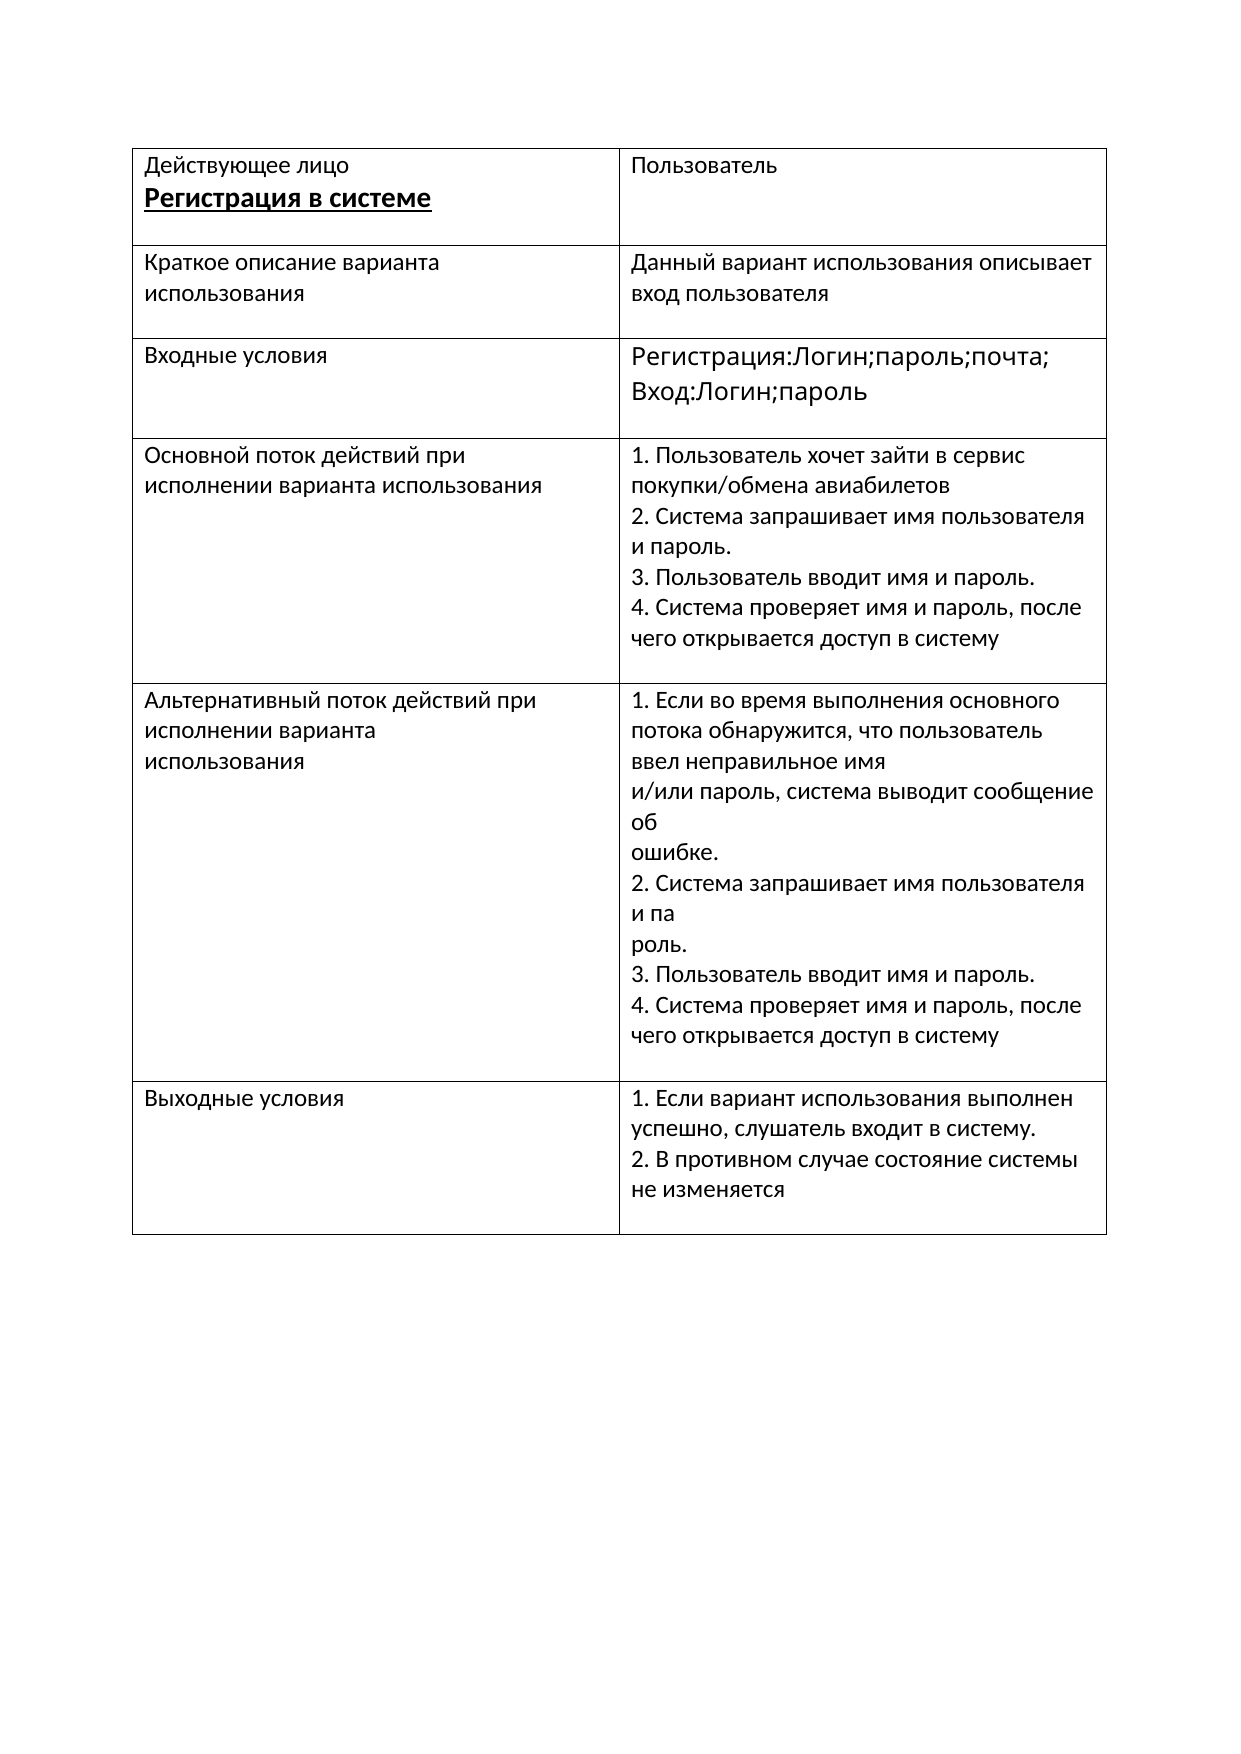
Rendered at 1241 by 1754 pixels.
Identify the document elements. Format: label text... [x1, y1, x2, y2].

table_cell Основной поток действий при исполнении варианта использования [133, 439, 619, 683]
table_header Пользователь [620, 149, 1106, 245]
table_cell 1. Если во время выполнения основного потока обнаружится, что пользователь ввел неправильное имя и/или пароль, система выводит сообщение об ошибке. 2. Система запрашивает имя пользователя и па роль. 3. Пользователь вводит имя и пароль. 4. Система проверяет имя и пароль, после чего открывается доступ в систему [620, 684, 1106, 1081]
table_cell Альтернативный поток действий при исполнении варианта использования [133, 684, 619, 1081]
table_cell 1. Пользователь хочет зайти в сервис покупки/обмена авиабилетов 2. Система запрашивает имя пользователя и пароль. 3. Пользователь вводит имя и пароль. 4. Система проверяет имя и пароль, после чего открывается доступ в систему [620, 439, 1106, 683]
table_cell 1. Если вариант использования выполнен успешно, слушатель входит в систему. 2. В противном случае состояние системы не изменяется [620, 1082, 1106, 1234]
table_cell Входные условия [133, 339, 619, 438]
table_cell Регистрация:Логин;пароль;почта; Вход:Логин;пароль [620, 339, 1106, 438]
table_cell Выходные условия [133, 1082, 619, 1234]
table_cell Краткое описание варианта использования [133, 246, 619, 338]
table_header Действующее лицо Регистрация в системе [133, 149, 619, 245]
table_cell Данный вариант использования описывает вход пользователя [620, 246, 1106, 338]
